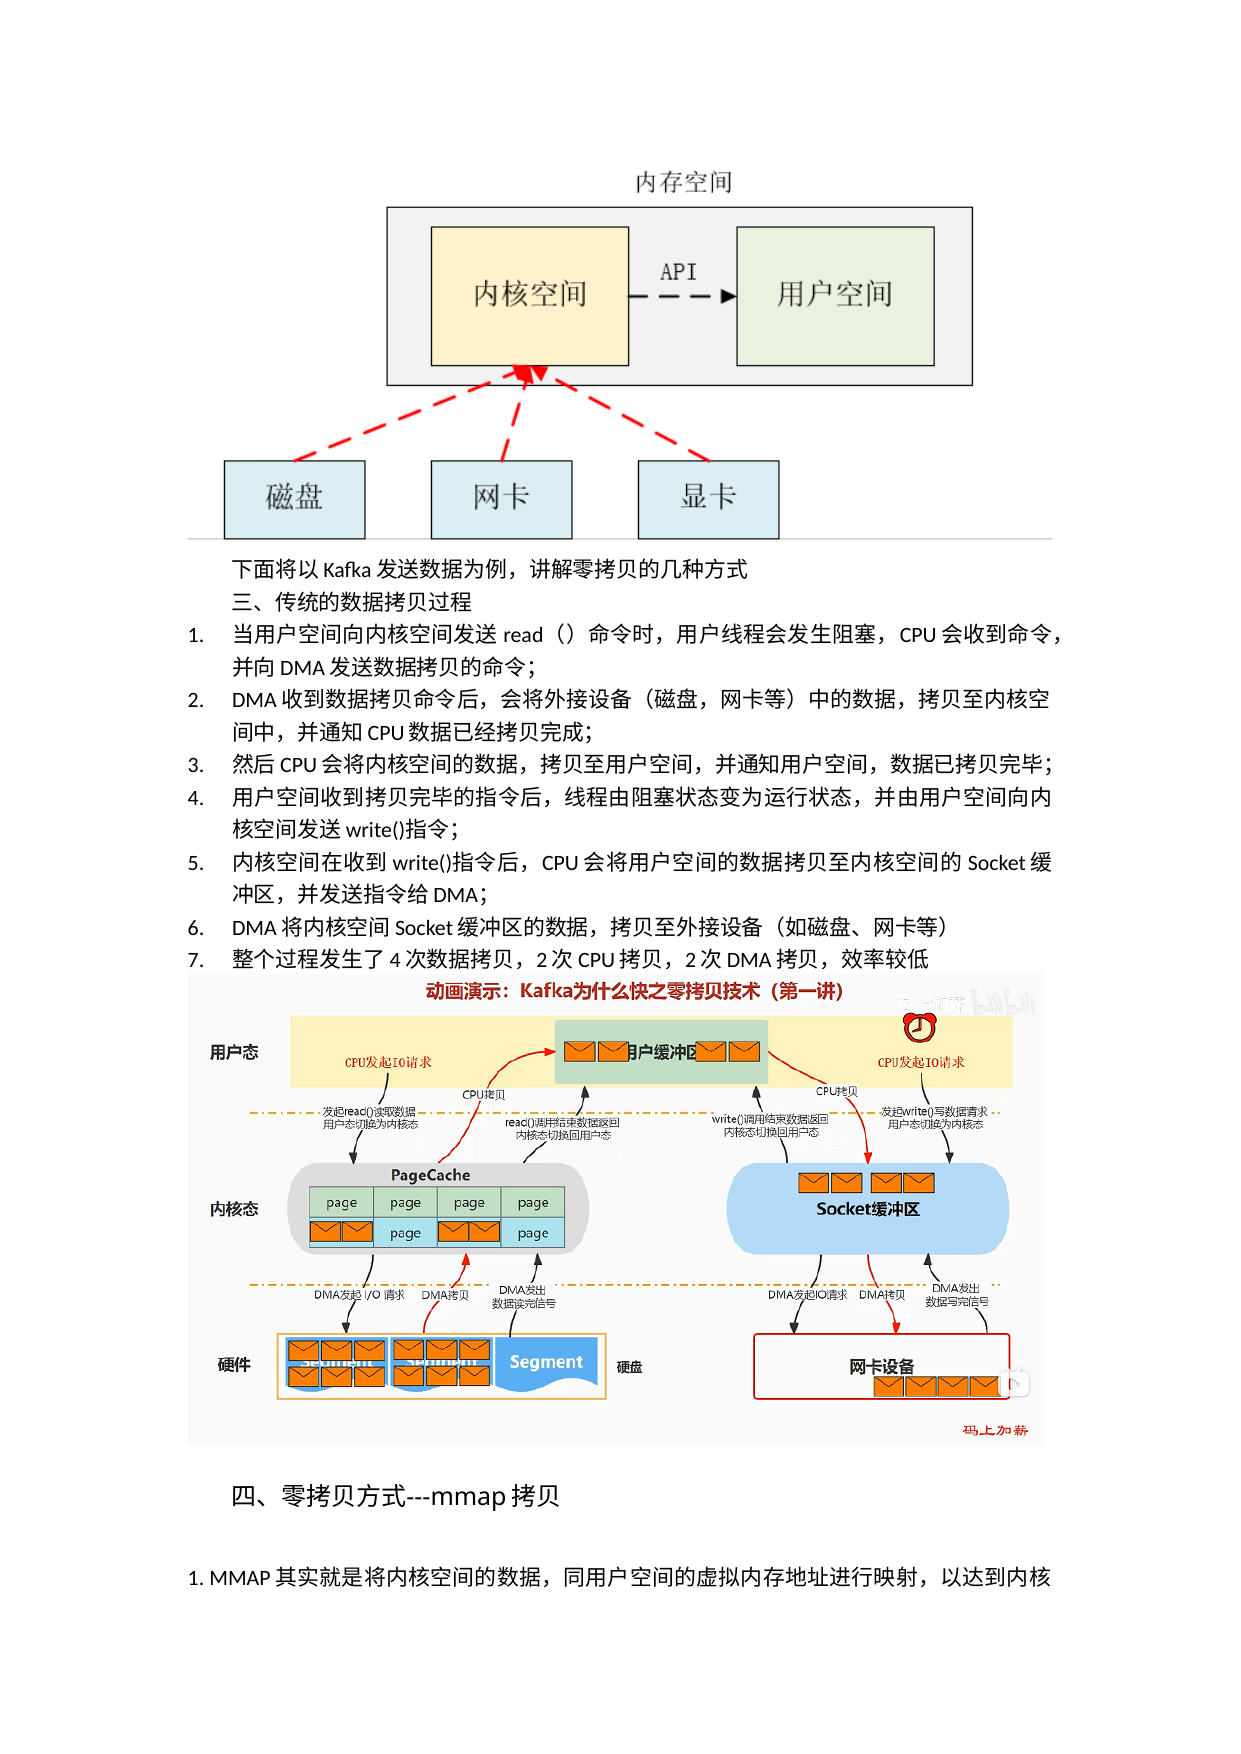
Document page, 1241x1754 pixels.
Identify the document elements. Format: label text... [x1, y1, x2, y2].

list DMA将内核空间Socket缓冲区的数据，拷贝至外接设备（如磁盘、网卡等） [187, 909, 1053, 942]
list 下面将以Kafka发送数据为例，讲解零拷贝的几种方式 [187, 552, 1053, 584]
list 零拷贝方式---mmap拷贝 [187, 1462, 1053, 1527]
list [187, 1559, 1053, 1592]
list 用户空间收到拷贝完毕的指令后，线程由阻塞状态变为运行状态，并由用户空间向内核空间发送write()指令； [187, 779, 1053, 844]
list DMA收到数据拷贝命令后，会将外接设备（磁盘，网卡等）中的数据，拷贝至内核空间中，并通知CPU数据已经拷贝完成； [187, 682, 1053, 747]
list 内核空间在收到write()指令后，CPU会将用户空间的数据拷贝至内核空间的Socket缓冲区，并发送指令给DMA； [187, 844, 1053, 909]
picture [187, 974, 1044, 1445]
picture [187, 162, 1052, 547]
list 然后CPU会将内核空间的数据，拷贝至用户空间，并通知用户空间，数据已拷贝完毕； [187, 747, 1053, 779]
list 当用户空间向内核空间发送read（）命令时，用户线程会发生阻塞，CPU会收到命令，并向DMA发送数据拷贝的命令； [187, 617, 1053, 682]
list 传统的数据拷贝过程 [187, 584, 1053, 617]
list 整个过程发生了4次数据拷贝，2次CPU拷贝，2次DMA拷贝，效率较低 [187, 942, 1053, 974]
